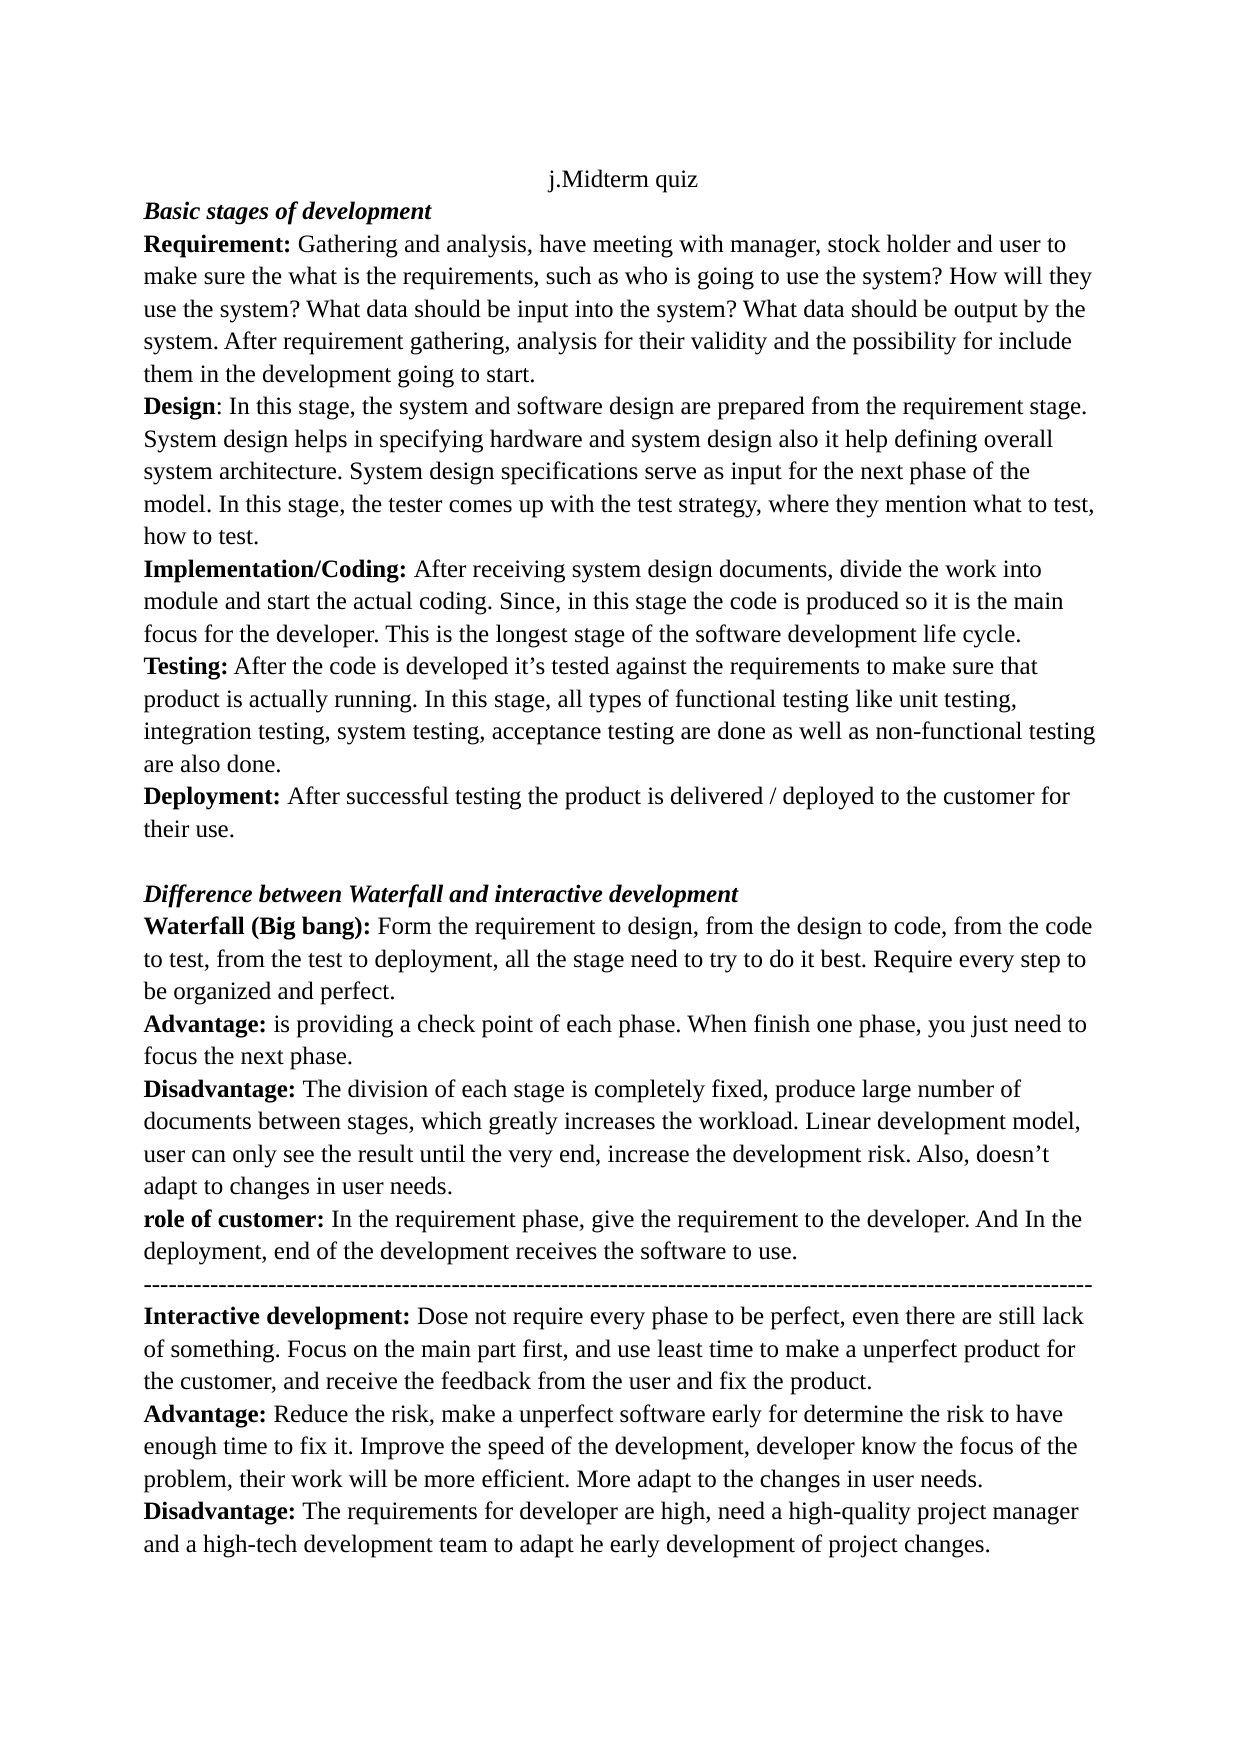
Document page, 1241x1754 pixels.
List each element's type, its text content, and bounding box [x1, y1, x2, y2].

text ------------------------------------------------------------------------------------------------------------------ [143, 1267, 1103, 1299]
text j.Midterm quiz [143, 162, 1103, 194]
text Deployment: After successful testing the product is delivered / deployed to the customer for their use. [143, 779, 1103, 844]
text Waterfall (Big bang): Form the requirement to design, from the design to code, from the code to test, from the test to deployment, all the stage need to try to do it best. Require every step to be organized and perfect. [143, 909, 1103, 1007]
text Interactive development: Dose not require every phase to be perfect, even there are still lack of something. Focus on the main part first, and use least time to make a unperfect product for the customer, and receive the feedback from the user and fix the product. [143, 1299, 1103, 1397]
text role of customer: In the requirement phase, give the requirement to the developer. And In the deployment, end of the development receives the software to use. [143, 1202, 1103, 1267]
text Basic stages of development [143, 194, 1103, 227]
text Implementation/Coding: After receiving system design documents, divide the work into module and start the actual coding. Since, in this stage the code is produced so it is the main focus for the developer. This is the longest stage of the software development life cycle. [143, 552, 1103, 649]
text Advantage: Reduce the risk, make a unperfect software early for determine the risk to have enough time to fix it. Improve the speed of the development, developer know the focus of the problem, their work will be more efficient. More adapt to the changes in user needs. [143, 1397, 1103, 1494]
text Requirement: Gathering and analysis, have meeting with manager, stock holder and user to make sure the what is the requirements, such as who is going to use the system? How will they use the system? What data should be input into the system? What data should be output by the system. After requirement gathering, analysis for their validity and the possibility for include them in the development going to start. [143, 227, 1103, 389]
text Difference between Waterfall and interactive development [143, 877, 1103, 909]
text Testing: After the code is developed it’s tested against the requirements to make sure that product is actually running. In this stage, all types of functional testing like unit testing, integration testing, system testing, acceptance testing are done as well as non-functional testing are also done. [143, 649, 1103, 779]
text Disadvantage: The requirements for developer are high, need a high-quality project manager and a high-tech development team to adapt he early development of project changes. [143, 1494, 1103, 1559]
text Design: In this stage, the system and software design are prepared from the requirement stage. System design helps in specifying hardware and system design also it help defining overall system architecture. System design specifications serve as input for the next phase of the model. In this stage, the tester comes up with the test strategy, where they mention what to test, how to test. [143, 389, 1103, 552]
text Disadvantage: The division of each stage is completely fixed, produce large number of documents between stages, which greatly increases the workload. Linear development model, user can only see the result until the very end, increase the development risk. Also, doesn’t adapt to changes in user needs. [143, 1072, 1103, 1202]
text Advantage: is providing a check point of each phase. When finish one phase, you just need to focus the next phase. [143, 1007, 1103, 1072]
